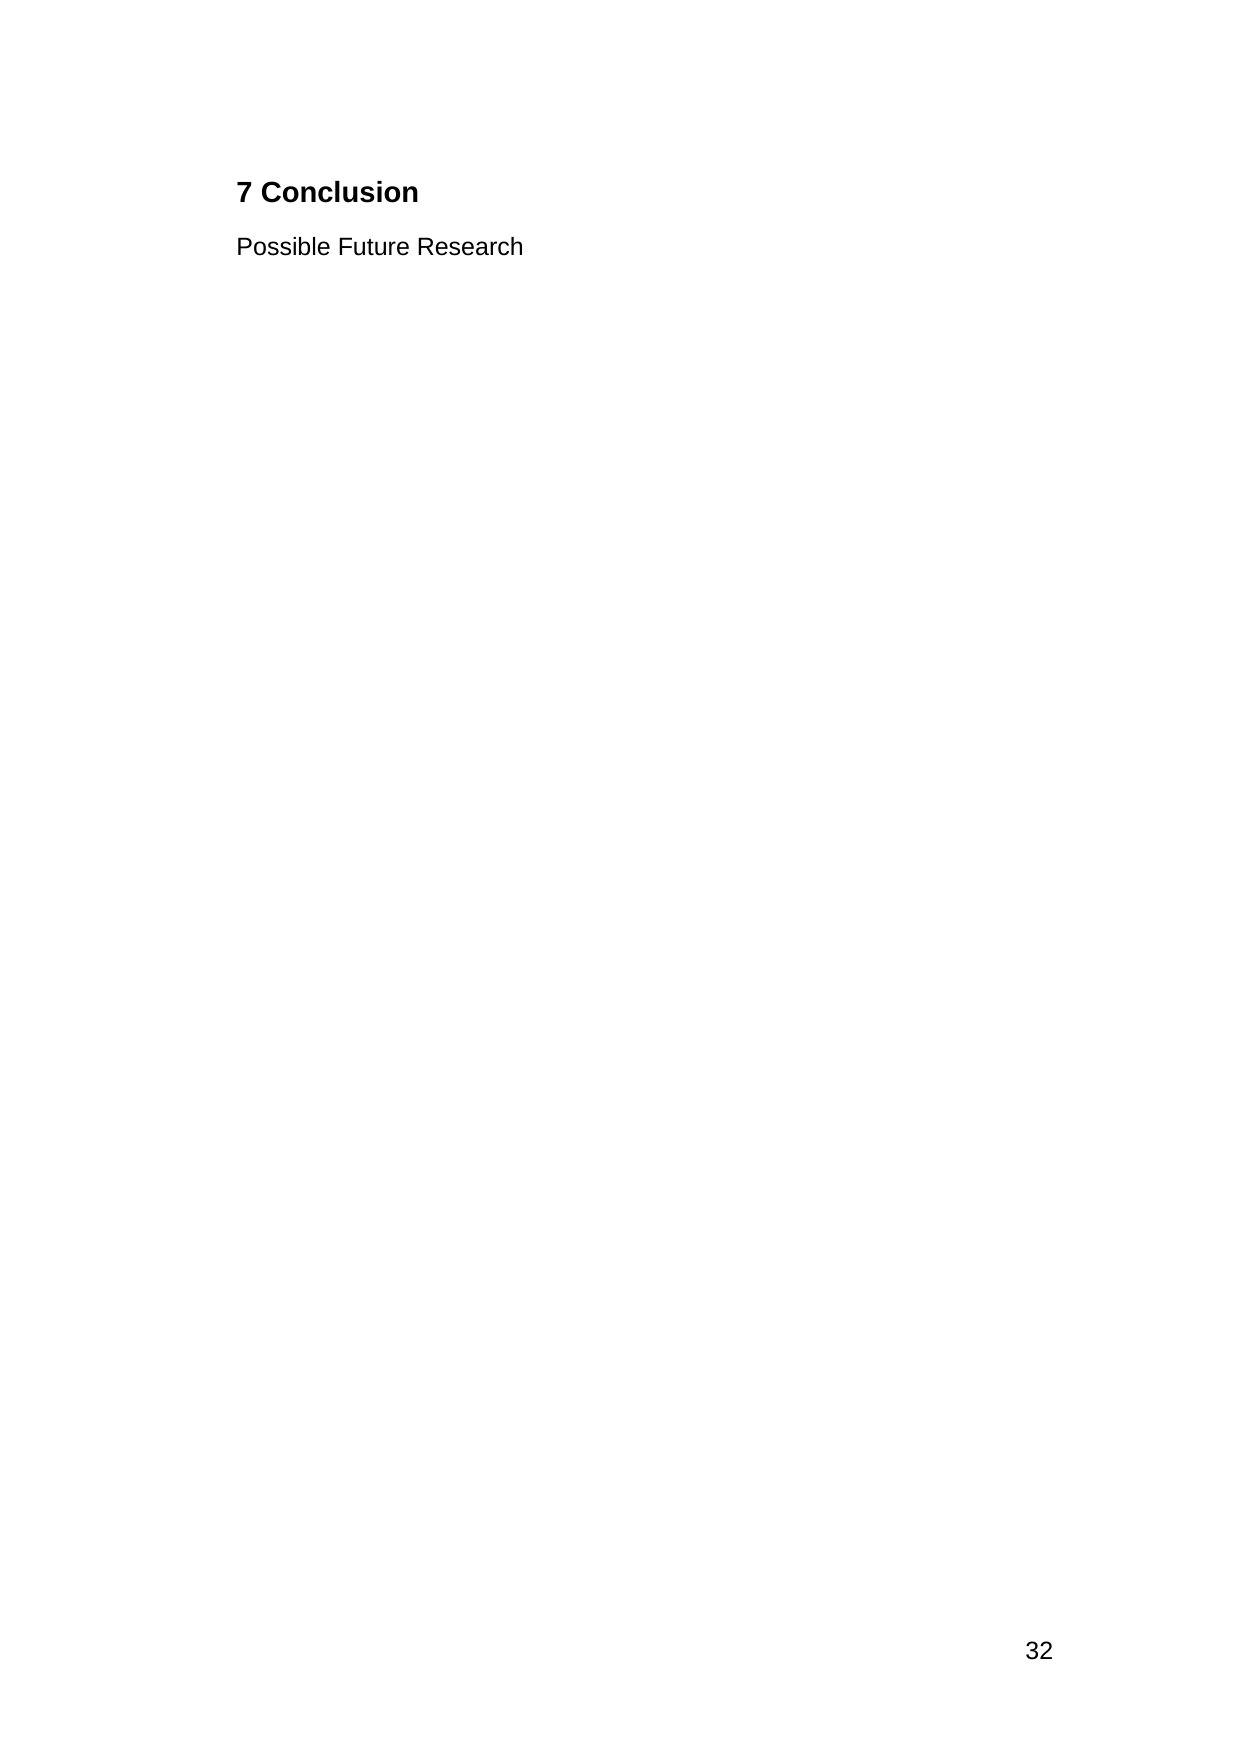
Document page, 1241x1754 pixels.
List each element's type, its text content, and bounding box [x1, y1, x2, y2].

subtitle 7 Conclusion [236, 175, 1053, 208]
text Possible Future Research [236, 232, 1053, 260]
